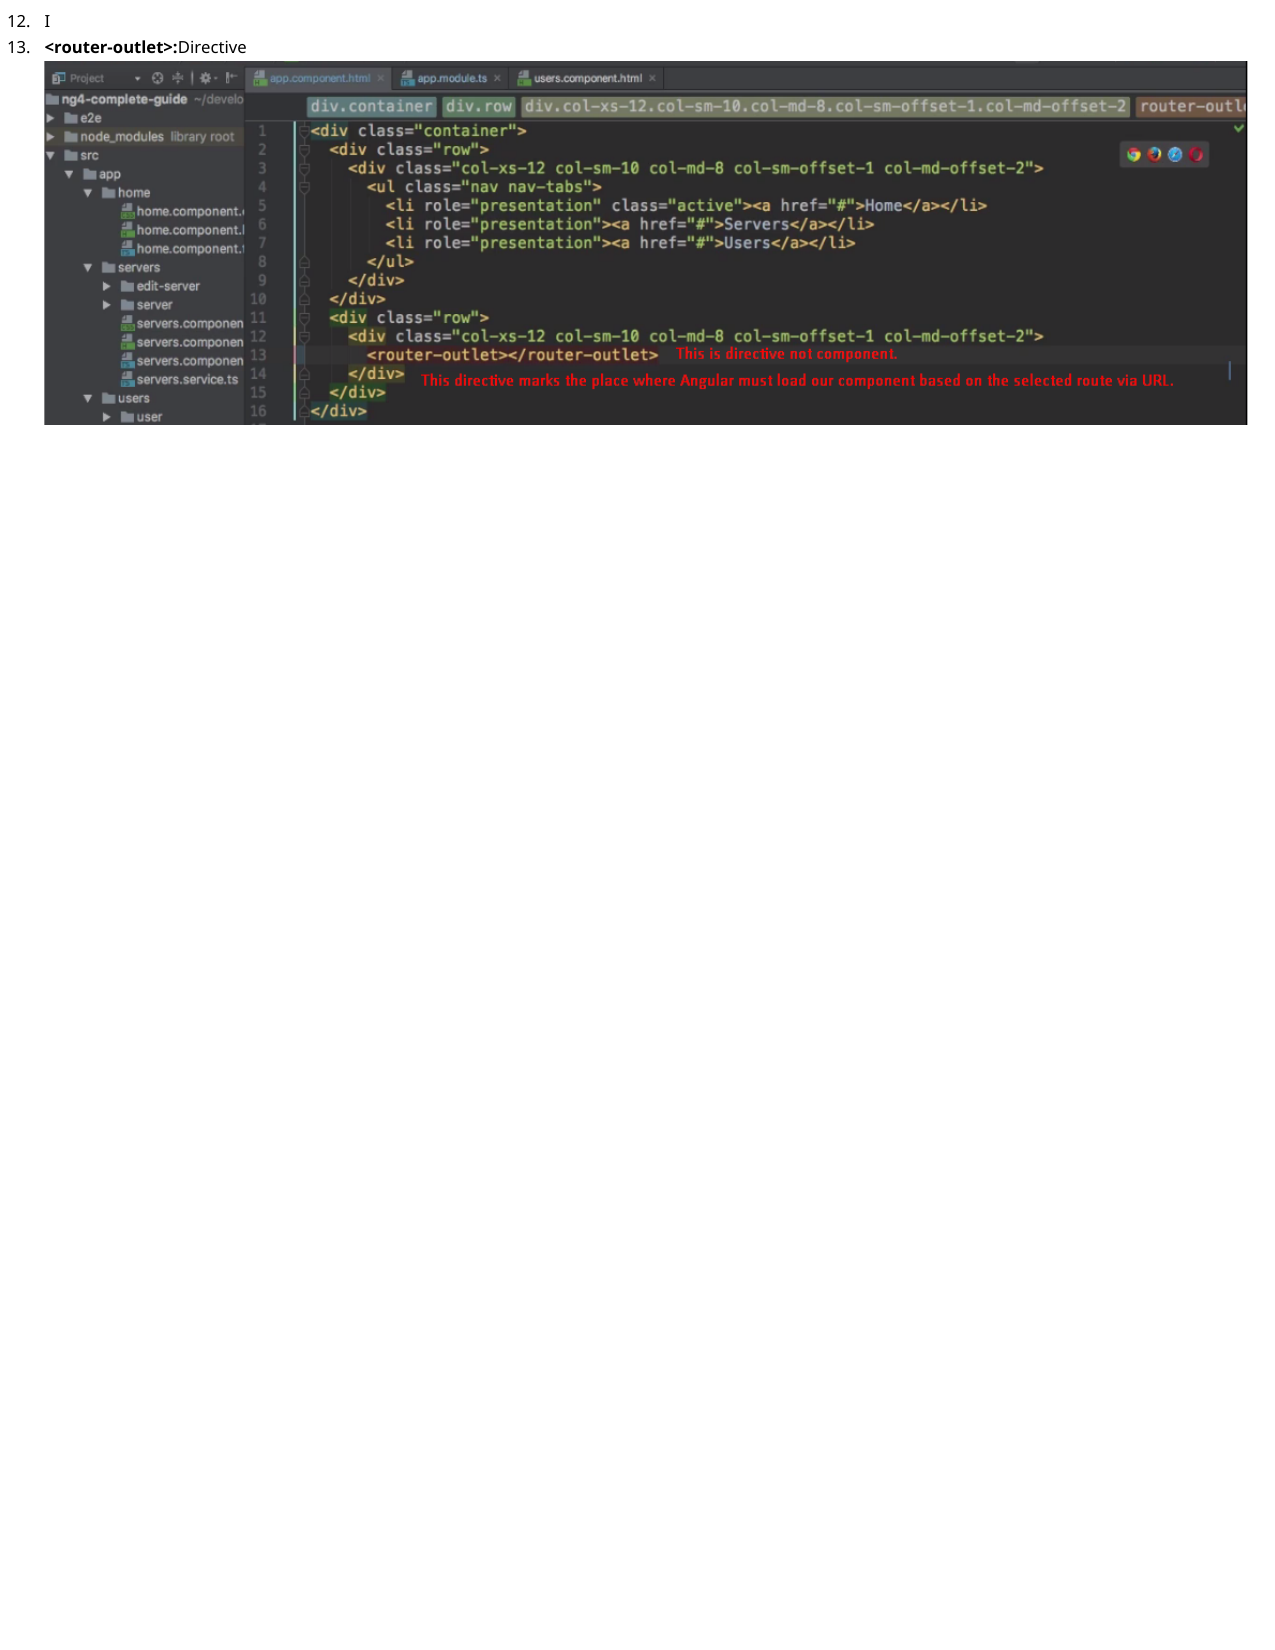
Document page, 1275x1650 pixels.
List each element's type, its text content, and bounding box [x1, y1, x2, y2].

list I [7, 9, 1255, 32]
picture [44, 61, 1248, 425]
